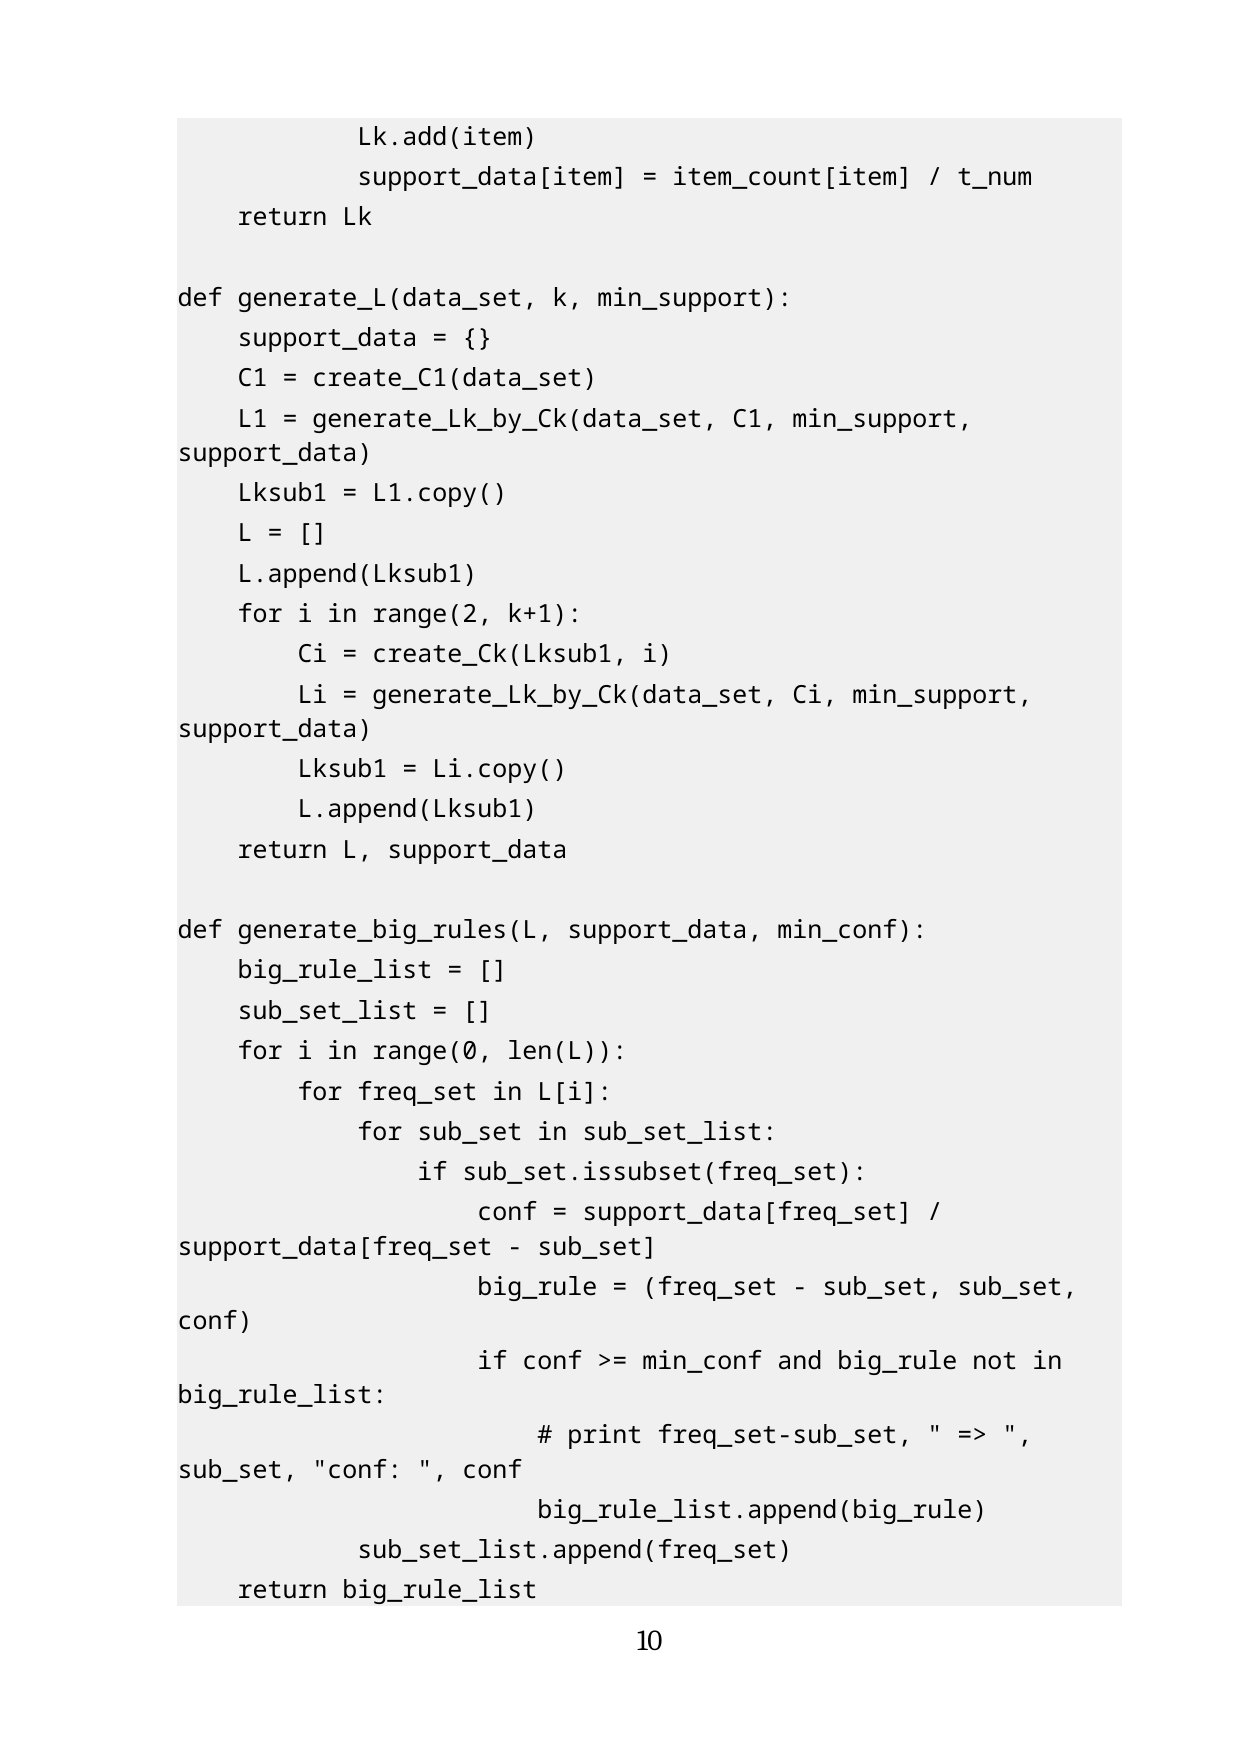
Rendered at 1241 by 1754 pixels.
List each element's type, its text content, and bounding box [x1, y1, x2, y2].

text for sub_set in sub_set_list: [177, 1113, 1122, 1147]
text L1 = generate_Lk_by_Ck(data_set, C1, min_support, support_data) [177, 400, 1122, 468]
text return L, support_data [177, 831, 1122, 865]
text conf = support_data[freq_set] / support_data[freq_set - sub_set] [177, 1194, 1122, 1262]
text C1 = create_C1(data_set) [177, 360, 1122, 394]
text sub_set_list = [] [177, 992, 1122, 1027]
text sub_set_list.append(freq_set) [177, 1532, 1122, 1566]
text L = [] [177, 515, 1122, 549]
text support_data[item] = item_count[item] / t_num [177, 158, 1122, 192]
text return Lk [177, 199, 1122, 233]
text return big_rule_list [177, 1572, 1122, 1606]
text # print freq_set-sub_set, " => ", sub_set, "conf: ", conf [177, 1417, 1122, 1485]
text def generate_big_rules(L, support_data, min_conf): [177, 912, 1122, 946]
text for freq_set in L[i]: [177, 1073, 1122, 1107]
text def generate_L(data_set, k, min_support): [177, 279, 1122, 313]
text Lksub1 = Li.copy() [177, 751, 1122, 785]
text for i in range(0, len(L)): [177, 1033, 1122, 1067]
text Ci = create_Ck(Lksub1, i) [177, 636, 1122, 670]
text for i in range(2, k+1): [177, 596, 1122, 630]
text Li = generate_Lk_by_Ck(data_set, Ci, min_support, support_data) [177, 676, 1122, 744]
text Lksub1 = L1.copy() [177, 475, 1122, 509]
text big_rule = (freq_set - sub_set, sub_set, conf) [177, 1268, 1122, 1337]
text L.append(Lksub1) [177, 791, 1122, 825]
text L.append(Lksub1) [177, 555, 1122, 589]
text if sub_set.issubset(freq_set): [177, 1154, 1122, 1188]
text big_rule_list = [] [177, 952, 1122, 986]
text big_rule_list.append(big_rule) [177, 1492, 1122, 1526]
text Lk.add(item) [177, 118, 1122, 152]
text if conf >= min_conf and big_rule not in big_rule_list: [177, 1343, 1122, 1411]
text support_data = {} [177, 320, 1122, 354]
